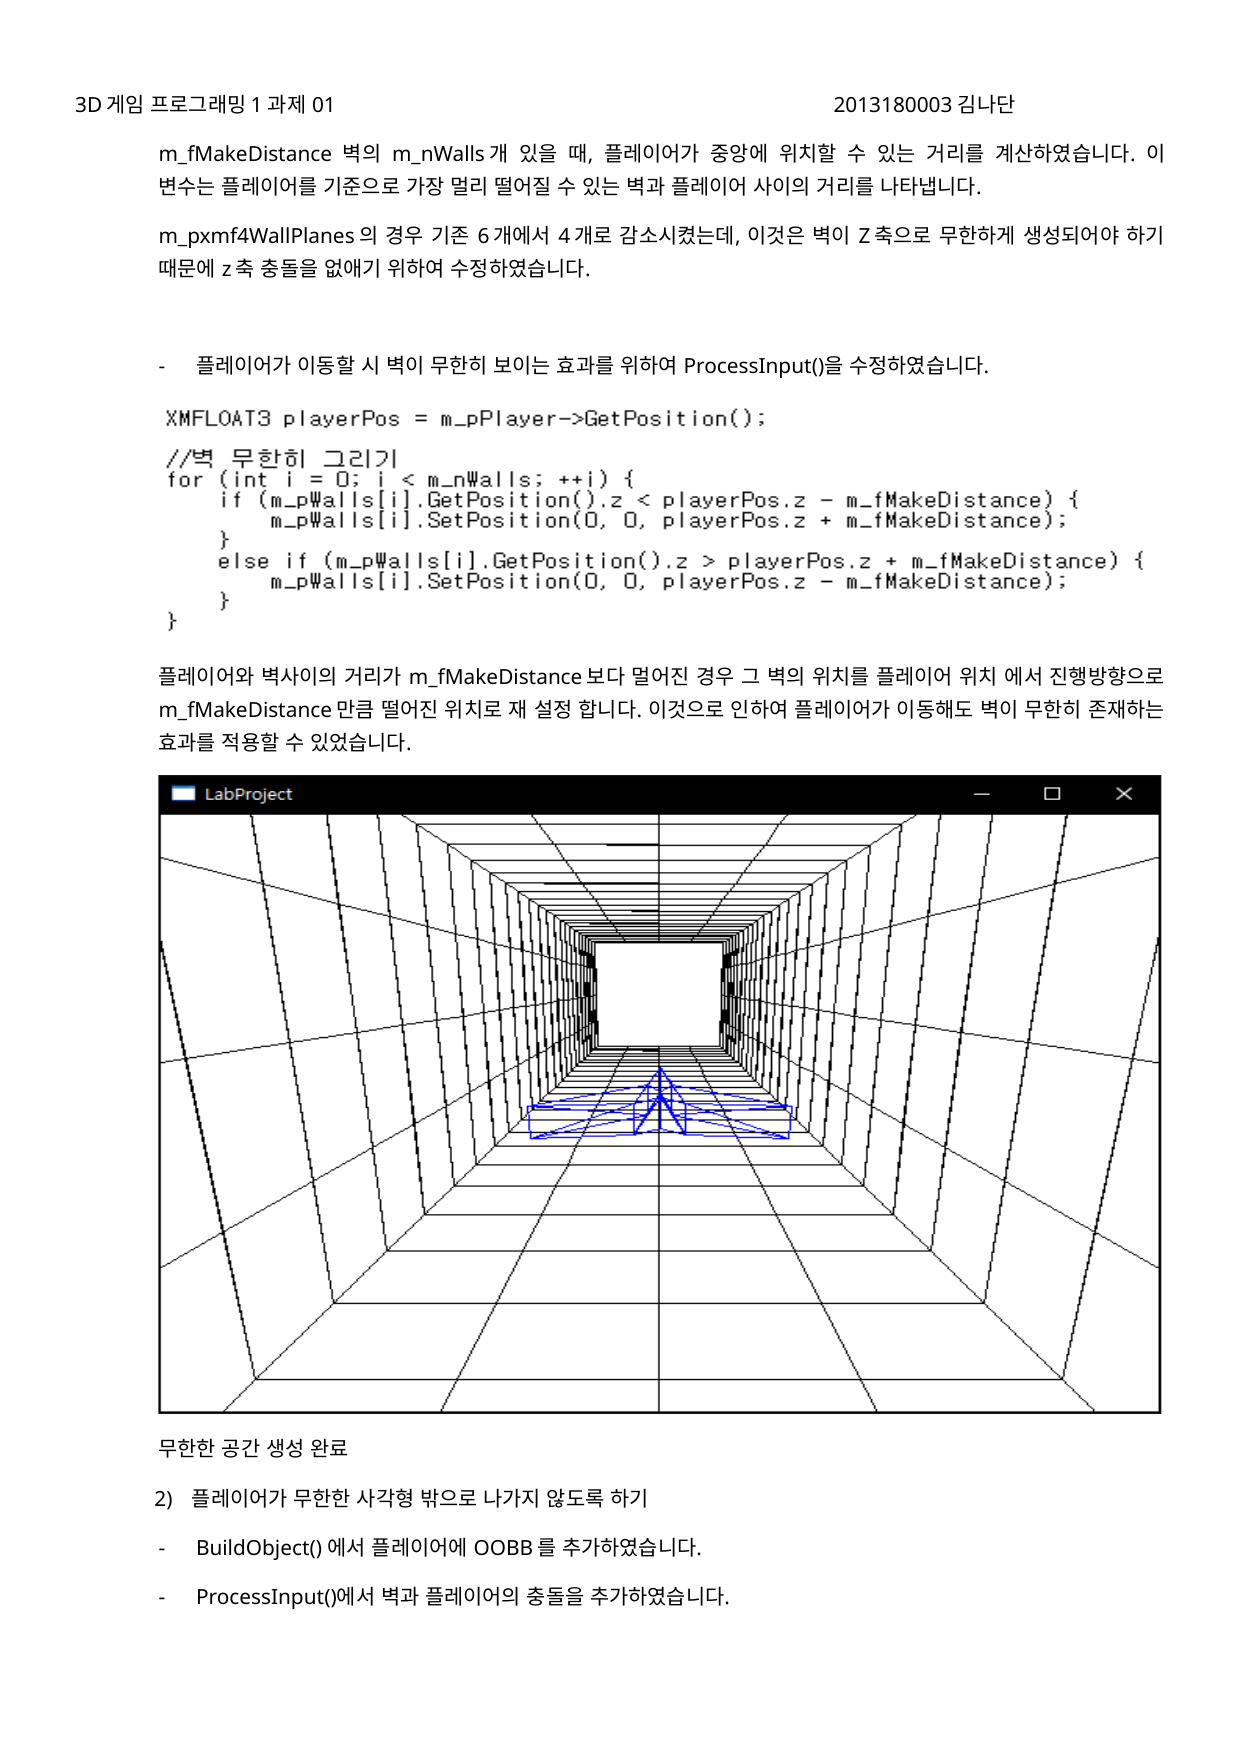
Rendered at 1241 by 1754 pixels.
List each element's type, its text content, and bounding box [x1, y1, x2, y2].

text m_pxmf4WallPlanes의 경우 기존 6개에서 4개로 감소시켰는데, 이것은 벽이 Z축으로 무한하게 생성되어야 하기 때문에 z축 충돌을 없애기 위하여 수정하였습니다. [158, 219, 1165, 283]
list 플레이어가 무한한 사각형 밖으로 나가지 않도록 하기 [154, 1482, 1165, 1512]
list BuildObject() 에서 플레이어에 OOBB를 추가하였습니다. [158, 1531, 1165, 1561]
picture [158, 398, 1158, 642]
list ProcessInput()에서 벽과 플레이어의 충돌을 추가하였습니다. [158, 1581, 1165, 1611]
text m_fMakeDistance 벽의 m_nWalls개 있을 때, 플레이어가 중앙에 위치할 수 있는 거리를 계산하였습니다. 이 변수는 플레이어를 기준으로 가장 멀리 떨어질 수 있는 벽과 플레이어 사이의 거리를 나타냅니다. [158, 137, 1165, 201]
picture [158, 775, 1162, 1414]
text 무한한 공간 생성 완료 [158, 1432, 1165, 1463]
text 플레이어와 벽사이의 거리가 m_fMakeDistance보다 멀어진 경우 그 벽의 위치를 플레이어 위치 에서 진행방향으로 m_fMakeDistance만큼 떨어진 위치로 재 설정 합니다. 이것으로 인하여 플레이어가 이동해도 벽이 무한히 존재하는 효과를 적용할 수 있었습니다. [158, 661, 1165, 756]
list 플레이어가 이동할 시 벽이 무한히 보이는 효과를 위하여 ProcessInput()을 수정하였습니다. [158, 349, 1165, 379]
